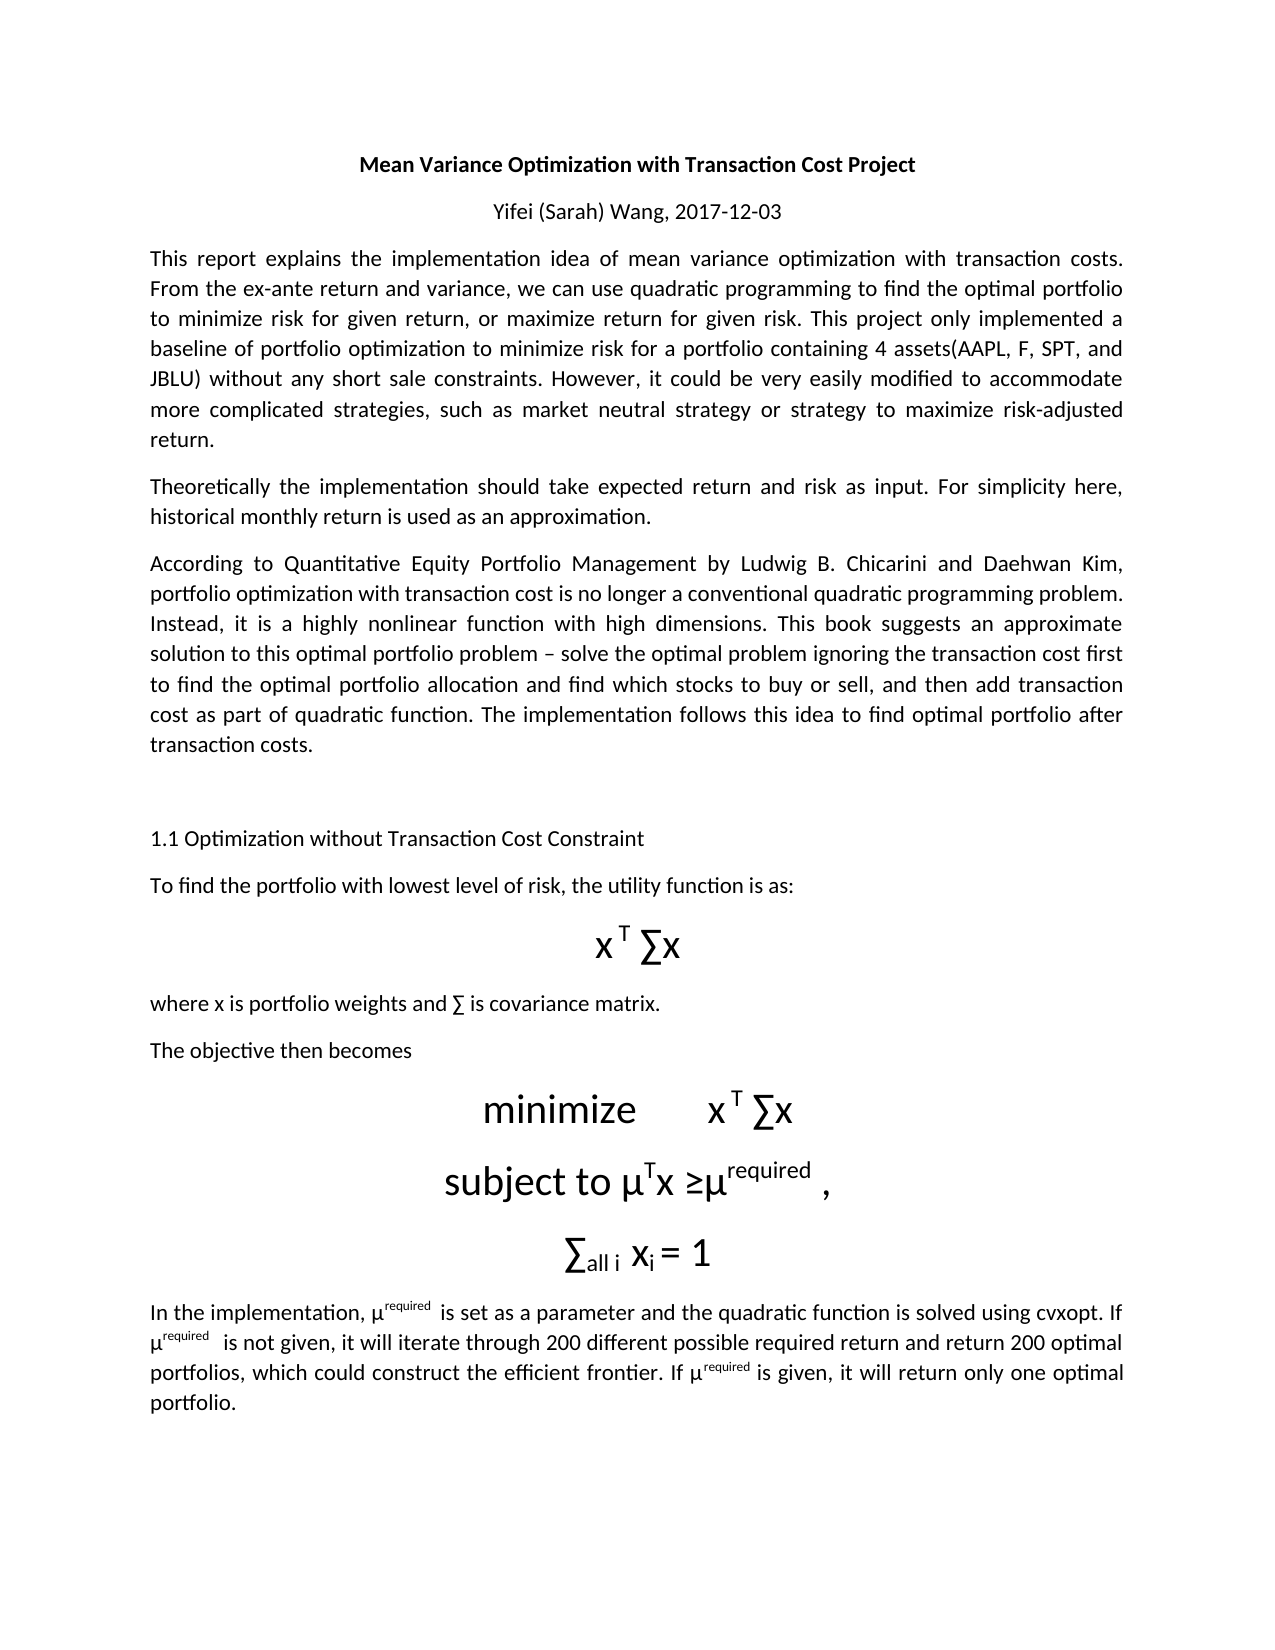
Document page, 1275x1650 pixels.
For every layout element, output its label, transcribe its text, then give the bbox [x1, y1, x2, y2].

text To find the portfolio with lowest level of risk, the utility function is as: [150, 871, 1125, 899]
text This report explains the implementation idea of mean variance optimization with transaction costs. From the ex-ante return and variance, we can use quadratic programming to find the optimal portfolio to minimize risk for given return, or maximize return for given risk. This project only implemented a baseline of portfolio optimization to minimize risk for a portfolio containing 4 assets(AAPL, F, SPT, and JBLU) without any short sale constraints. However, it could be very easily modified to accommodate more complicated strategies, such as market neutral strategy or strategy to maximize risk-adjusted return. [150, 244, 1125, 453]
text Mean Variance Optimization with Transaction Cost Project [150, 150, 1125, 178]
text ∑all i xi = 1 [150, 1226, 1125, 1277]
text 1.1 Optimization without Transaction Cost Constraint [150, 824, 1125, 852]
text x T ∑x [150, 918, 1125, 968]
text subject to µTx ≥µrequired , [150, 1154, 1125, 1205]
text In the implementation, µrequired is set as a parameter and the quadratic function is solved using cvxopt. If µrequired is not given, it will iterate through 200 different possible required return and return 200 optimal portfolios, which could construct the efficient frontier. If µrequired is given, it will return only one optimal portfolio. [150, 1298, 1125, 1416]
text minimize x T ∑x [150, 1083, 1125, 1134]
text Theoretically the implementation should take expected return and risk as input. For simplicity here, historical monthly return is used as an approximation. [150, 472, 1125, 530]
text According to Quantitative Equity Portfolio Management by Ludwig B. Chicarini and Daehwan Kim, portfolio optimization with transaction cost is no longer a conventional quadratic programming problem. Instead, it is a highly nonlinear function with high dimensions. This book suggests an approximate solution to this optimal portfolio problem – solve the optimal problem ignoring the transaction cost first to find the optimal portfolio allocation and find which stocks to buy or sell, and then add transaction cost as part of quadratic function. The implementation follows this idea to find optimal portfolio after transaction costs. [150, 549, 1125, 758]
text The objective then becomes [150, 1036, 1125, 1064]
text where x is portfolio weights and ∑ is covariance matrix. [150, 989, 1125, 1017]
text Yifei (Sarah) Wang, 2017-12-03 [150, 197, 1125, 225]
